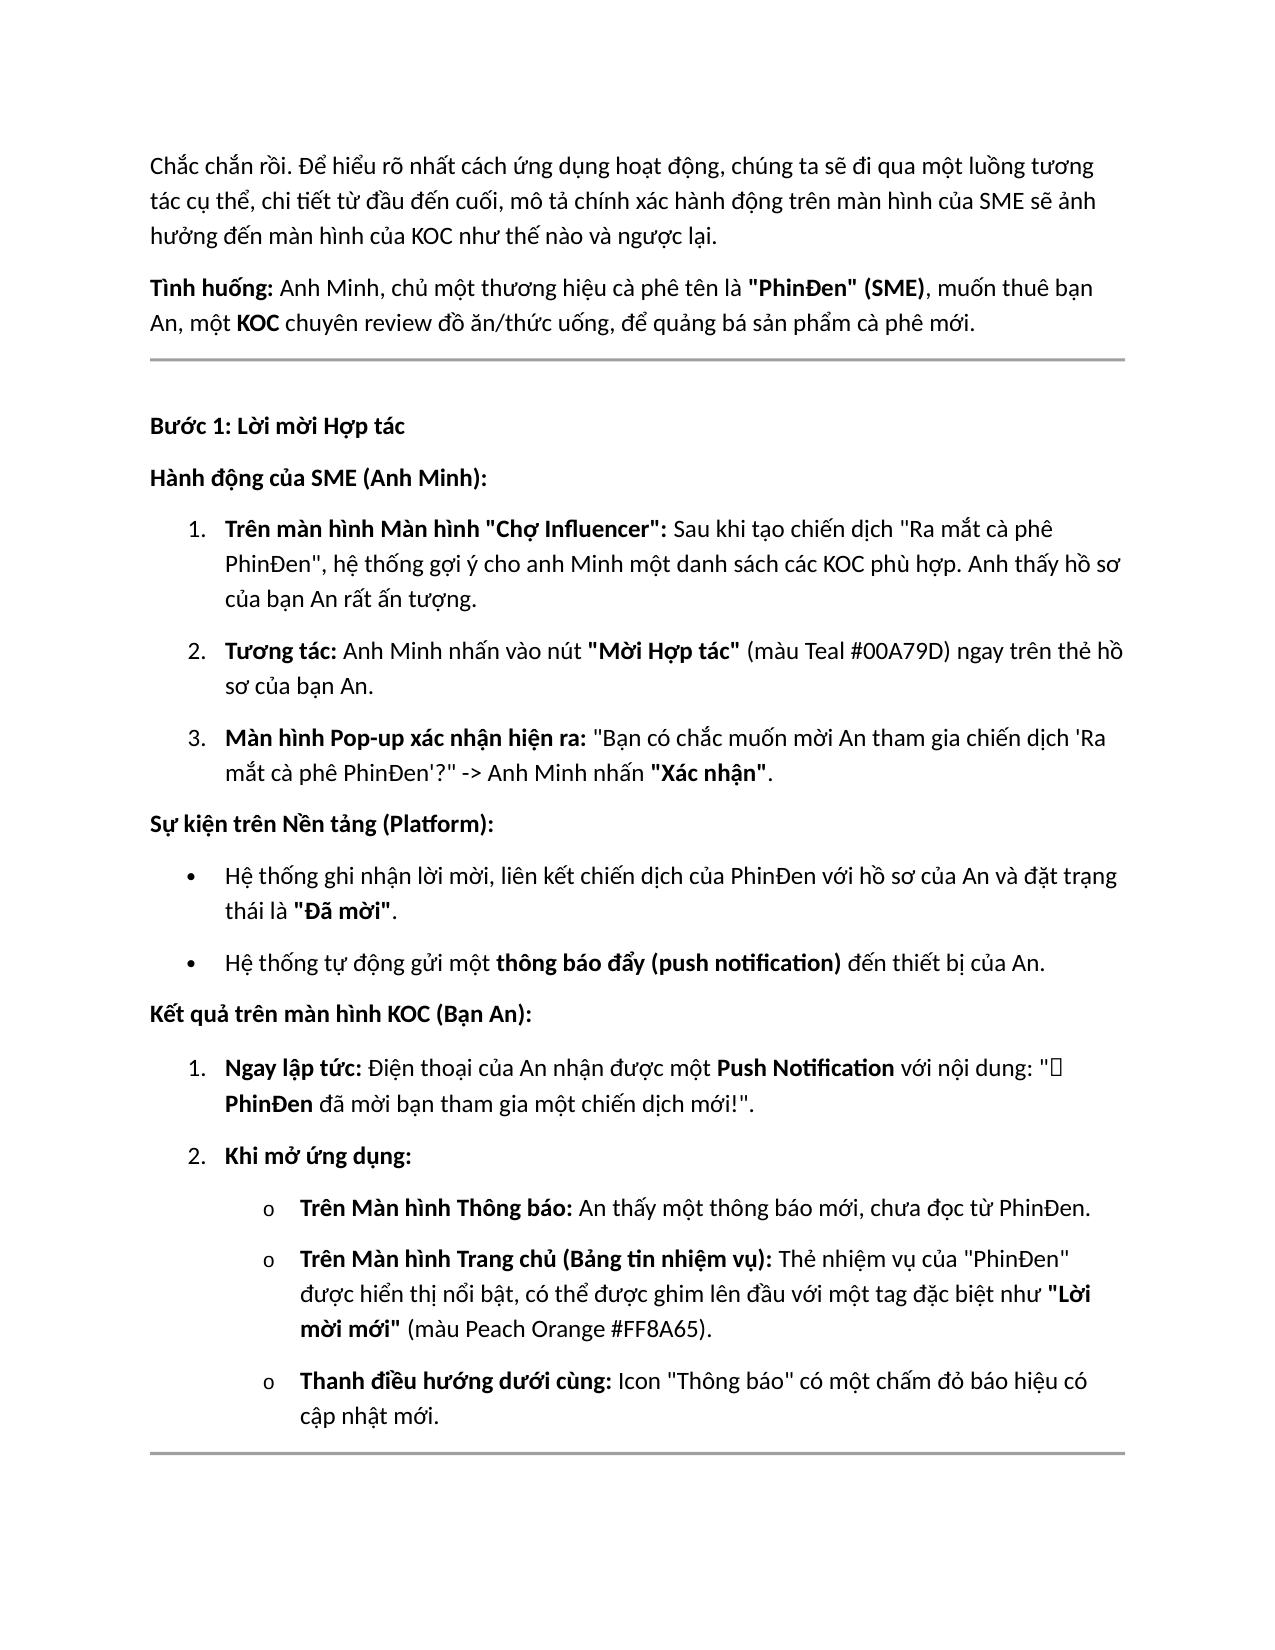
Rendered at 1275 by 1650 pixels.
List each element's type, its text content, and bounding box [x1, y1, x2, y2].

list Thanh điều hướng dưới cùng: Icon "Thông báo" có một chấm đỏ báo hiệu có cập nhật mới. [262, 1365, 1125, 1431]
text Kết quả trên màn hình KOC (Bạn An): [150, 998, 1125, 1029]
list Hệ thống tự động gửi một thông báo đẩy (push notification) đến thiết bị của An. [187, 947, 1125, 977]
list Tương tác: Anh Minh nhấn vào nút "Mời Hợp tác" (màu Teal #00A79D) ngay trên thẻ hồ sơ của bạn An. [187, 635, 1125, 701]
text Hành động của SME (Anh Minh): [150, 462, 1125, 492]
list Trên màn hình Màn hình "Chợ Influencer": Sau khi tạo chiến dịch "Ra mắt cà phê PhinĐen", hệ thống gợi ý cho anh Minh một danh sách các KOC phù hợp. Anh thấy hồ sơ của bạn An rất ấn tượng. [187, 513, 1125, 614]
list Trên Màn hình Trang chủ (Bảng tin nhiệm vụ): Thẻ nhiệm vụ của "PhinĐen" được hiển thị nổi bật, có thể được ghim lên đầu với một tag đặc biệt như "Lời mời mới" (màu Peach Orange #FF8A65). [262, 1243, 1125, 1344]
text Tình huống: Anh Minh, chủ một thương hiệu cà phê tên là "PhinĐen" (SME), muốn thuê bạn An, một KOC chuyên review đồ ăn/thức uống, để quảng bá sản phẩm cà phê mới. [150, 272, 1125, 337]
list Ngay lập tức: Điện thoại của An nhận được một Push Notification với nội dung: "🔔 PhinĐen đã mời bạn tham gia một chiến dịch mới!". [187, 1050, 1125, 1119]
list Màn hình Pop-up xác nhận hiện ra: "Bạn có chắc muốn mời An tham gia chiến dịch 'Ra mắt cà phê PhinĐen'?" -> Anh Minh nhấn "Xác nhận". [187, 722, 1125, 787]
list Trên Màn hình Thông báo: An thấy một thông báo mới, chưa đọc từ PhinĐen. [262, 1192, 1125, 1222]
list Khi mở ứng dụng: [187, 1140, 1125, 1171]
list Hệ thống ghi nhận lời mời, liên kết chiến dịch của PhinĐen với hồ sơ của An và đặt trạng thái là "Đã mời". [187, 860, 1125, 926]
text Bước 1: Lời mời Hợp tác [150, 410, 1125, 441]
text Chắc chắn rồi. Để hiểu rõ nhất cách ứng dụng hoạt động, chúng ta sẽ đi qua một luồng tương tác cụ thể, chi tiết từ đầu đến cuối, mô tả chính xác hành động trên màn hình của SME sẽ ảnh hưởng đến màn hình của KOC như thế nào và ngược lại. [150, 150, 1125, 251]
text Sự kiện trên Nền tảng (Platform): [150, 808, 1125, 839]
